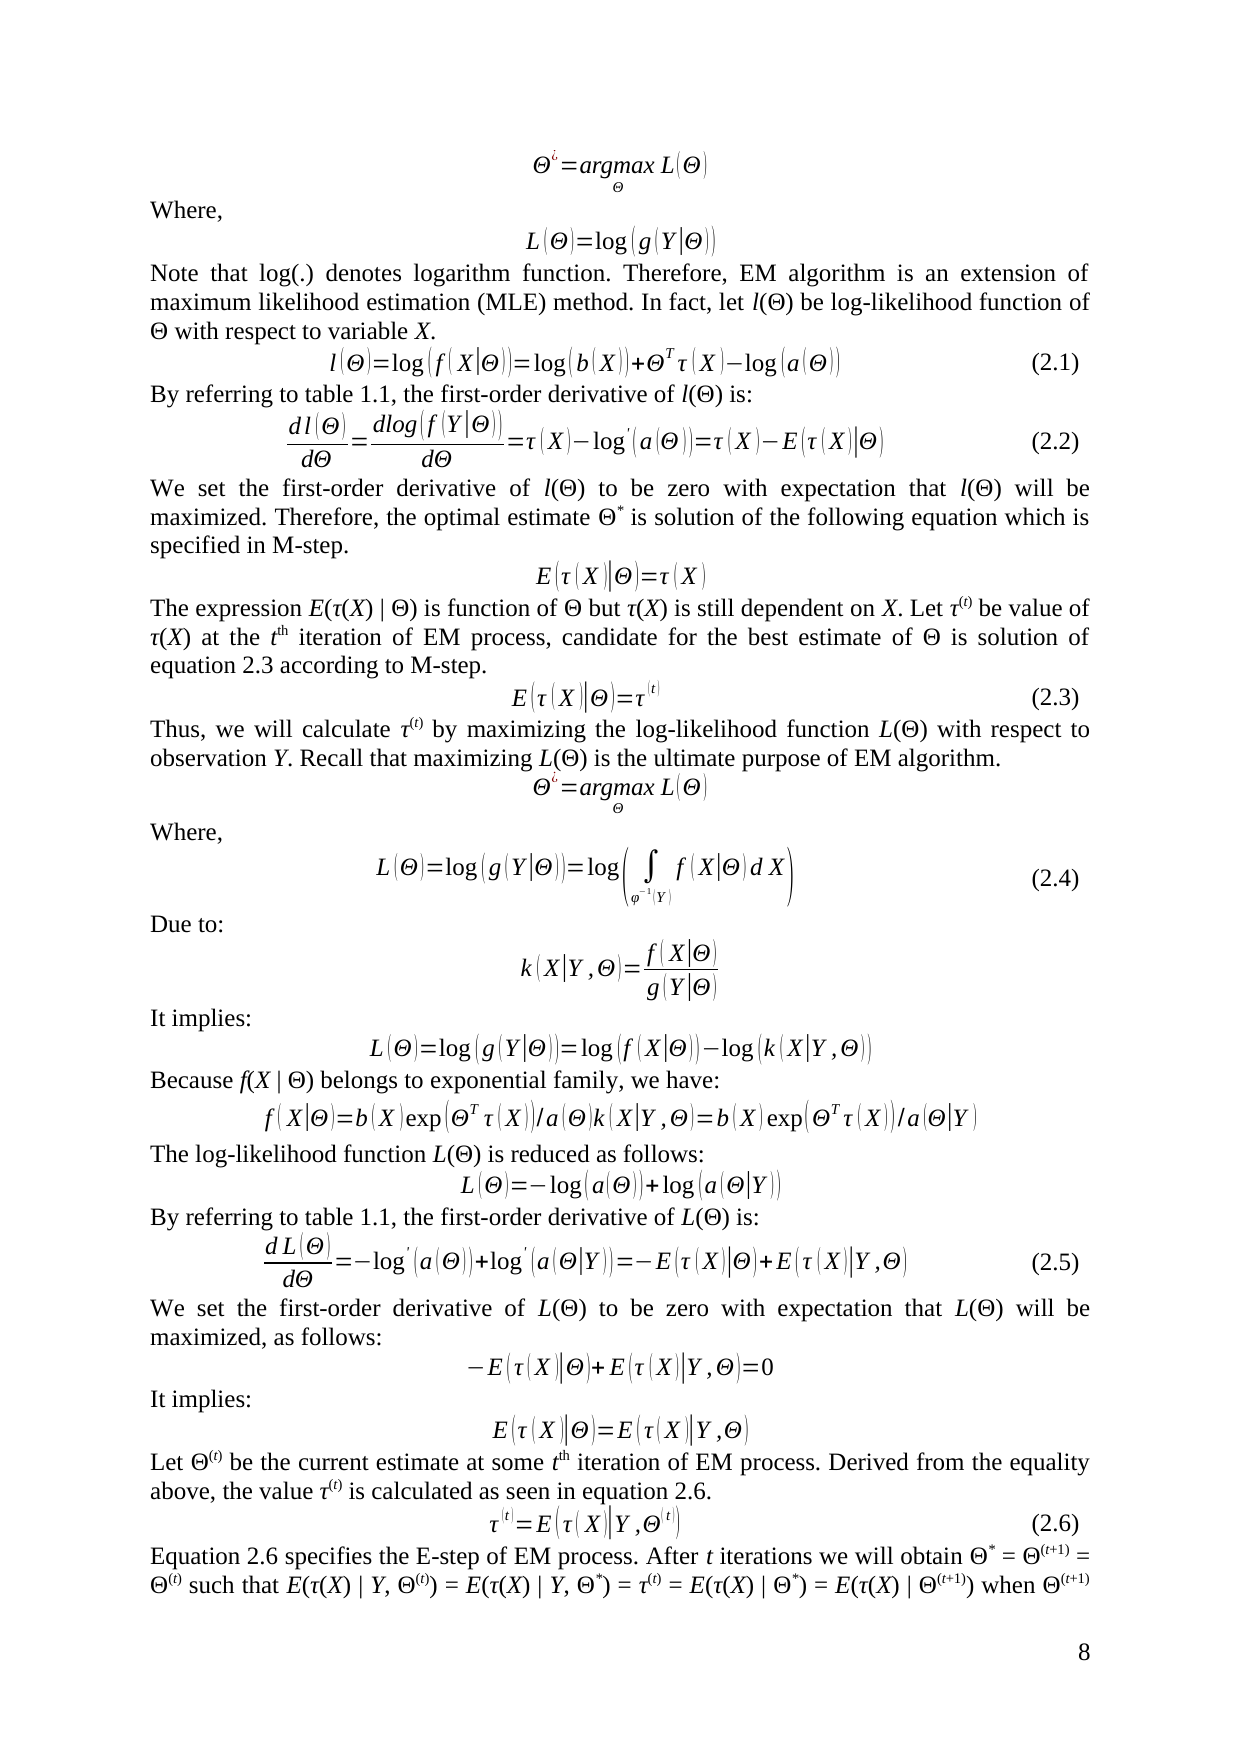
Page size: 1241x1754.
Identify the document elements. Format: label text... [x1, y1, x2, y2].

table_header [150, 846, 1020, 909]
text We set the first-order derivative of L(Θ) to be zero with expectation that L(Θ) will be maximized, as follows: [150, 1293, 1090, 1350]
table_header (2.1) [1020, 345, 1091, 379]
table_header [150, 408, 1020, 473]
table_header [150, 345, 1020, 379]
text Where, [150, 817, 1090, 846]
table_header (2.5) [1020, 1231, 1091, 1293]
table_header [150, 1505, 1020, 1541]
text Where, [150, 196, 1090, 224]
text It implies: [150, 1003, 1090, 1032]
text Thus, we will calculate τ(t) by maximizing the log-likelihood function L(Θ) with respect to observation Y. Recall that maximizing L(Θ) is the ultimate purpose of EM algorithm. [150, 714, 1090, 772]
text By referring to table 1.1, the first-order derivative of L(Θ) is: [150, 1202, 1090, 1231]
text Due to: [150, 909, 1090, 938]
text It implies: [150, 1384, 1090, 1413]
table_header (2.6) [1020, 1505, 1091, 1541]
table_header [150, 1231, 1020, 1293]
table_header (2.2) [1020, 408, 1091, 473]
table_header (2.3) [1020, 679, 1091, 714]
text The log-likelihood function L(Θ) is reduced as follows: [150, 1139, 1090, 1168]
text The expression E(τ(X) | Θ) is function of Θ but τ(X) is still dependent on X. Let τ(t) be value of τ(X) at the tth iteration of EM process, candidate for the best estimate of Θ is solution of equation 2.3 according to M-step. [150, 593, 1090, 679]
text We set the first-order derivative of l(Θ) to be zero with expectation that l(Θ) will be maximized. Therefore, the optimal estimate Θ* is solution of the following equation which is specified in M-step. [150, 473, 1090, 559]
text Let Θ(t) be the current estimate at some tth iteration of EM process. Derived from the equality above, the value τ(t) is calculated as seen in equation 2.6. [150, 1447, 1090, 1504]
text Because f(X | Θ) belongs to exponential family, we have: [150, 1066, 1090, 1094]
table_header [150, 679, 1020, 714]
table_header (2.4) [1020, 846, 1091, 909]
text By referring to table 1.1, the first-order derivative of l(Θ) is: [150, 379, 1090, 408]
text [150, 1541, 1090, 1599]
